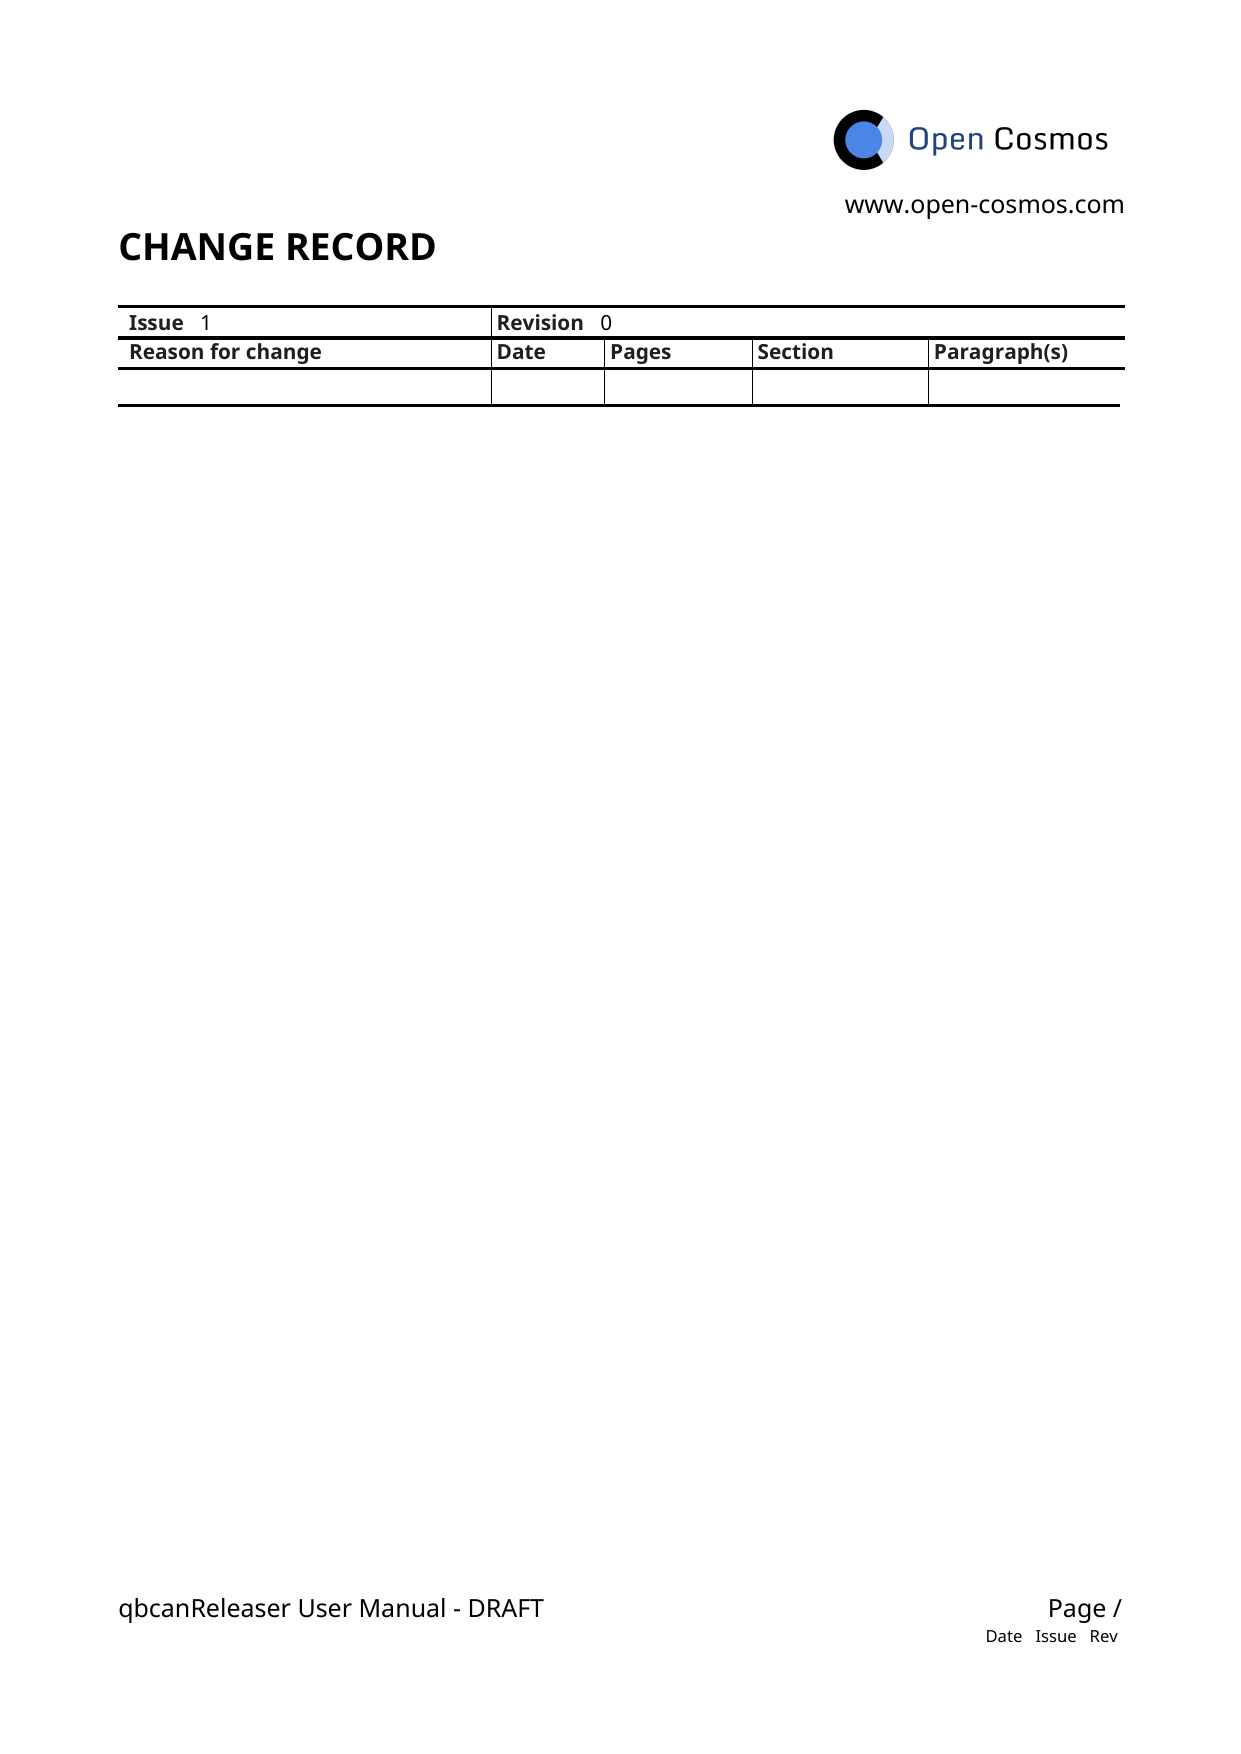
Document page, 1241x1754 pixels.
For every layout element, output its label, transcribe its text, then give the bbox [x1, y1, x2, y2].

title CHANGE RECORD [118, 221, 1125, 271]
table_cell [493, 370, 604, 404]
table_cell Date [492, 340, 604, 367]
table_cell [793, 370, 928, 404]
table_cell [929, 370, 1120, 404]
table_header Issue 1 [118, 308, 491, 336]
table_cell [120, 370, 491, 404]
table_cell Paragraph(s) [929, 340, 1125, 367]
table_cell [753, 370, 793, 404]
table_cell Reason for change [118, 340, 491, 367]
table_cell Pages [605, 340, 752, 367]
table_cell [607, 370, 752, 404]
table_cell Section [753, 340, 928, 367]
table_header Revision 0 [492, 308, 1125, 336]
